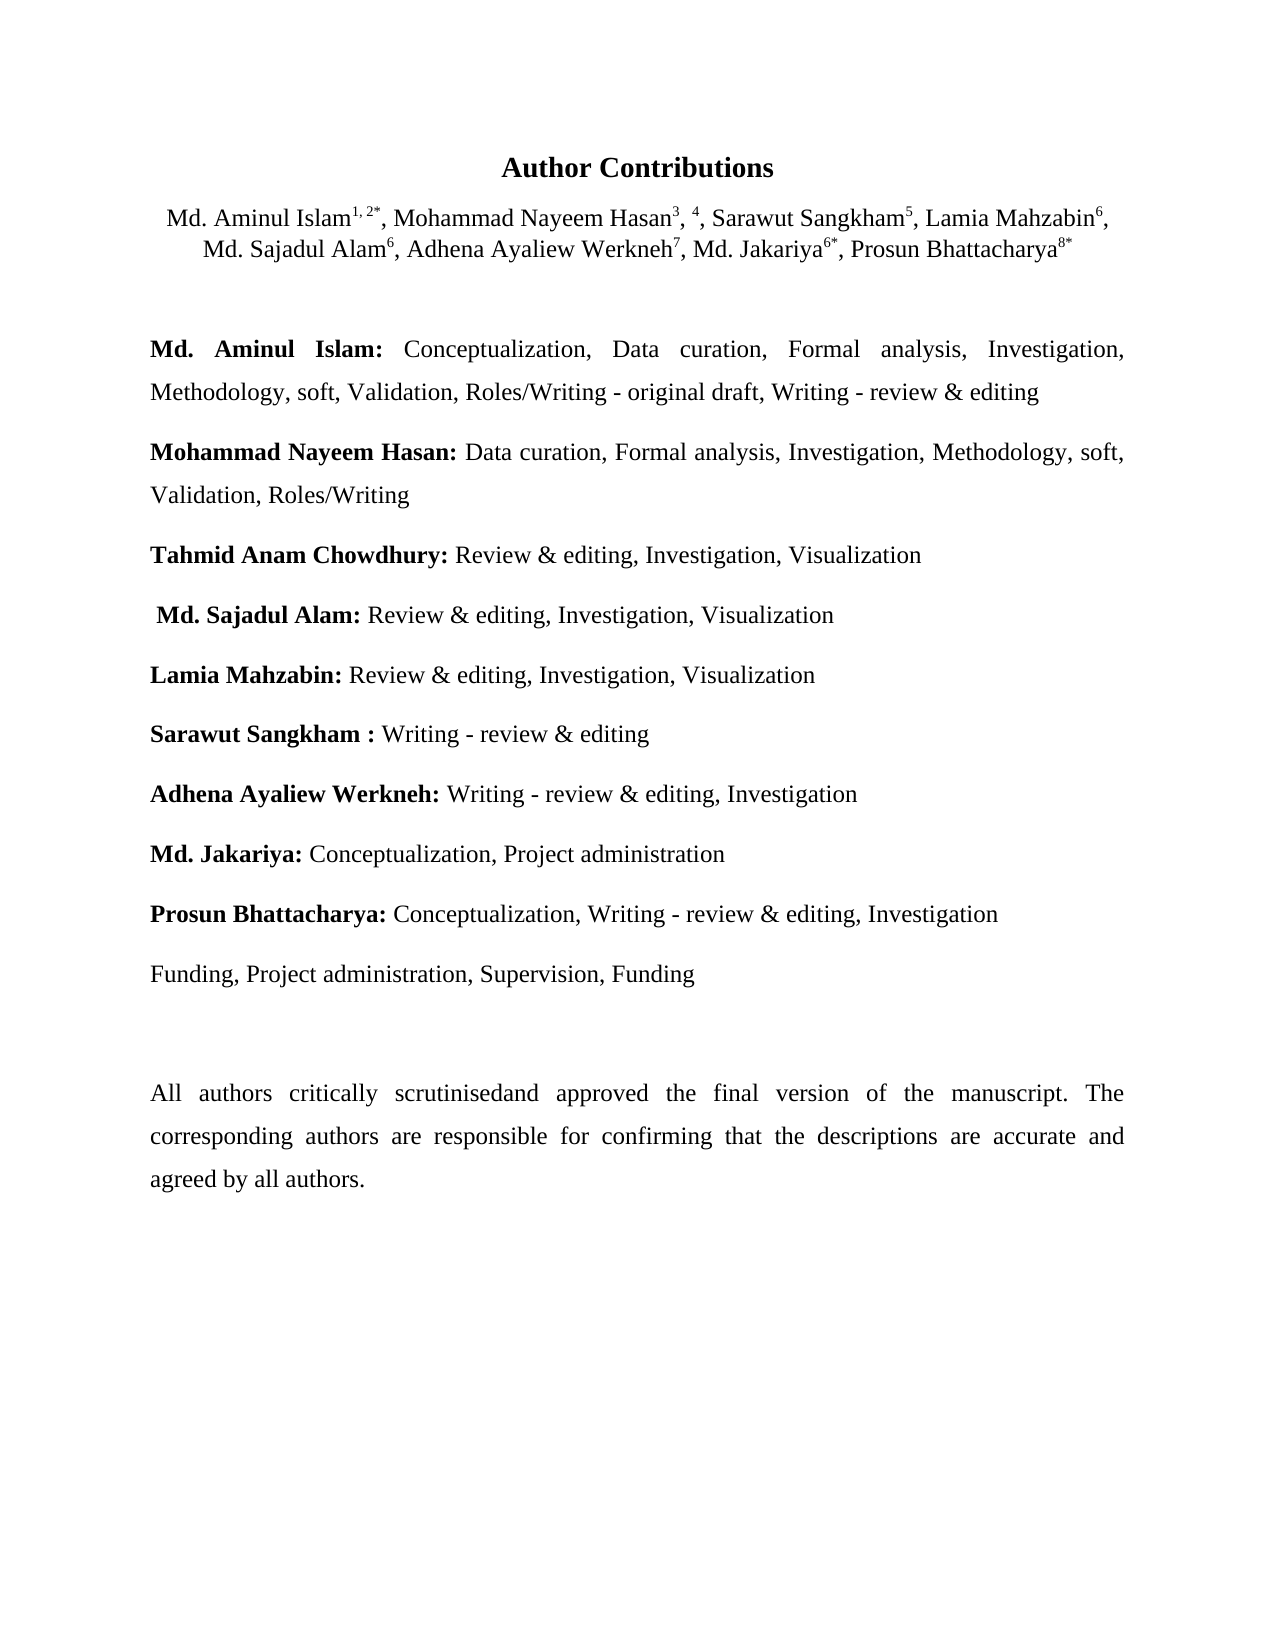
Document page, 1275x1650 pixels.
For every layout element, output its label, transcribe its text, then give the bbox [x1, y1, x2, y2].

text Sarawut Sangkham : Writing - review & editing [150, 719, 1125, 748]
text Funding, Project administration, Supervision, Funding [150, 959, 1125, 987]
text Tahmid Anam Chowdhury: Review & editing, Investigation, Visualization [150, 540, 1125, 569]
text Author Contributions [150, 150, 1125, 183]
text Md. Jakariya: Conceptualization, Project administration [150, 839, 1125, 868]
text Adhena Ayaliew Werkneh: Writing - review & editing, Investigation [150, 779, 1125, 808]
text Prosun Bhattacharya: Conceptualization, Writing - review & editing, Investigation [150, 899, 1125, 928]
text Md. Sajadul Alam: Review & editing, Investigation, Visualization [150, 600, 1125, 629]
text Mohammad Nayeem Hasan: Data curation, Formal analysis, Investigation, Methodology, soft, Validation, Roles/Writing [150, 437, 1125, 509]
text Lamia Mahzabin: Review & editing, Investigation, Visualization [150, 660, 1125, 688]
text Md. Aminul Islam1, 2*, Mohammad Nayeem Hasan3, 4, Sarawut Sangkham5, Lamia Mahzabin6, Md. Sajadul Alam6, Adhena Ayaliew Werkneh7, Md. Jakariya6*, Prosun Bhattacharya8* [150, 203, 1125, 263]
text Md. Aminul Islam: Conceptualization, Data curation, Formal analysis, Investigation, Methodology, soft, Validation, Roles/Writing - original draft, Writing - review & editing [150, 334, 1125, 406]
text All authors critically scrutinisedand approved the final version of the manuscript. The corresponding authors are responsible for confirming that the descriptions are accurate and agreed by all authors. [150, 1078, 1125, 1193]
